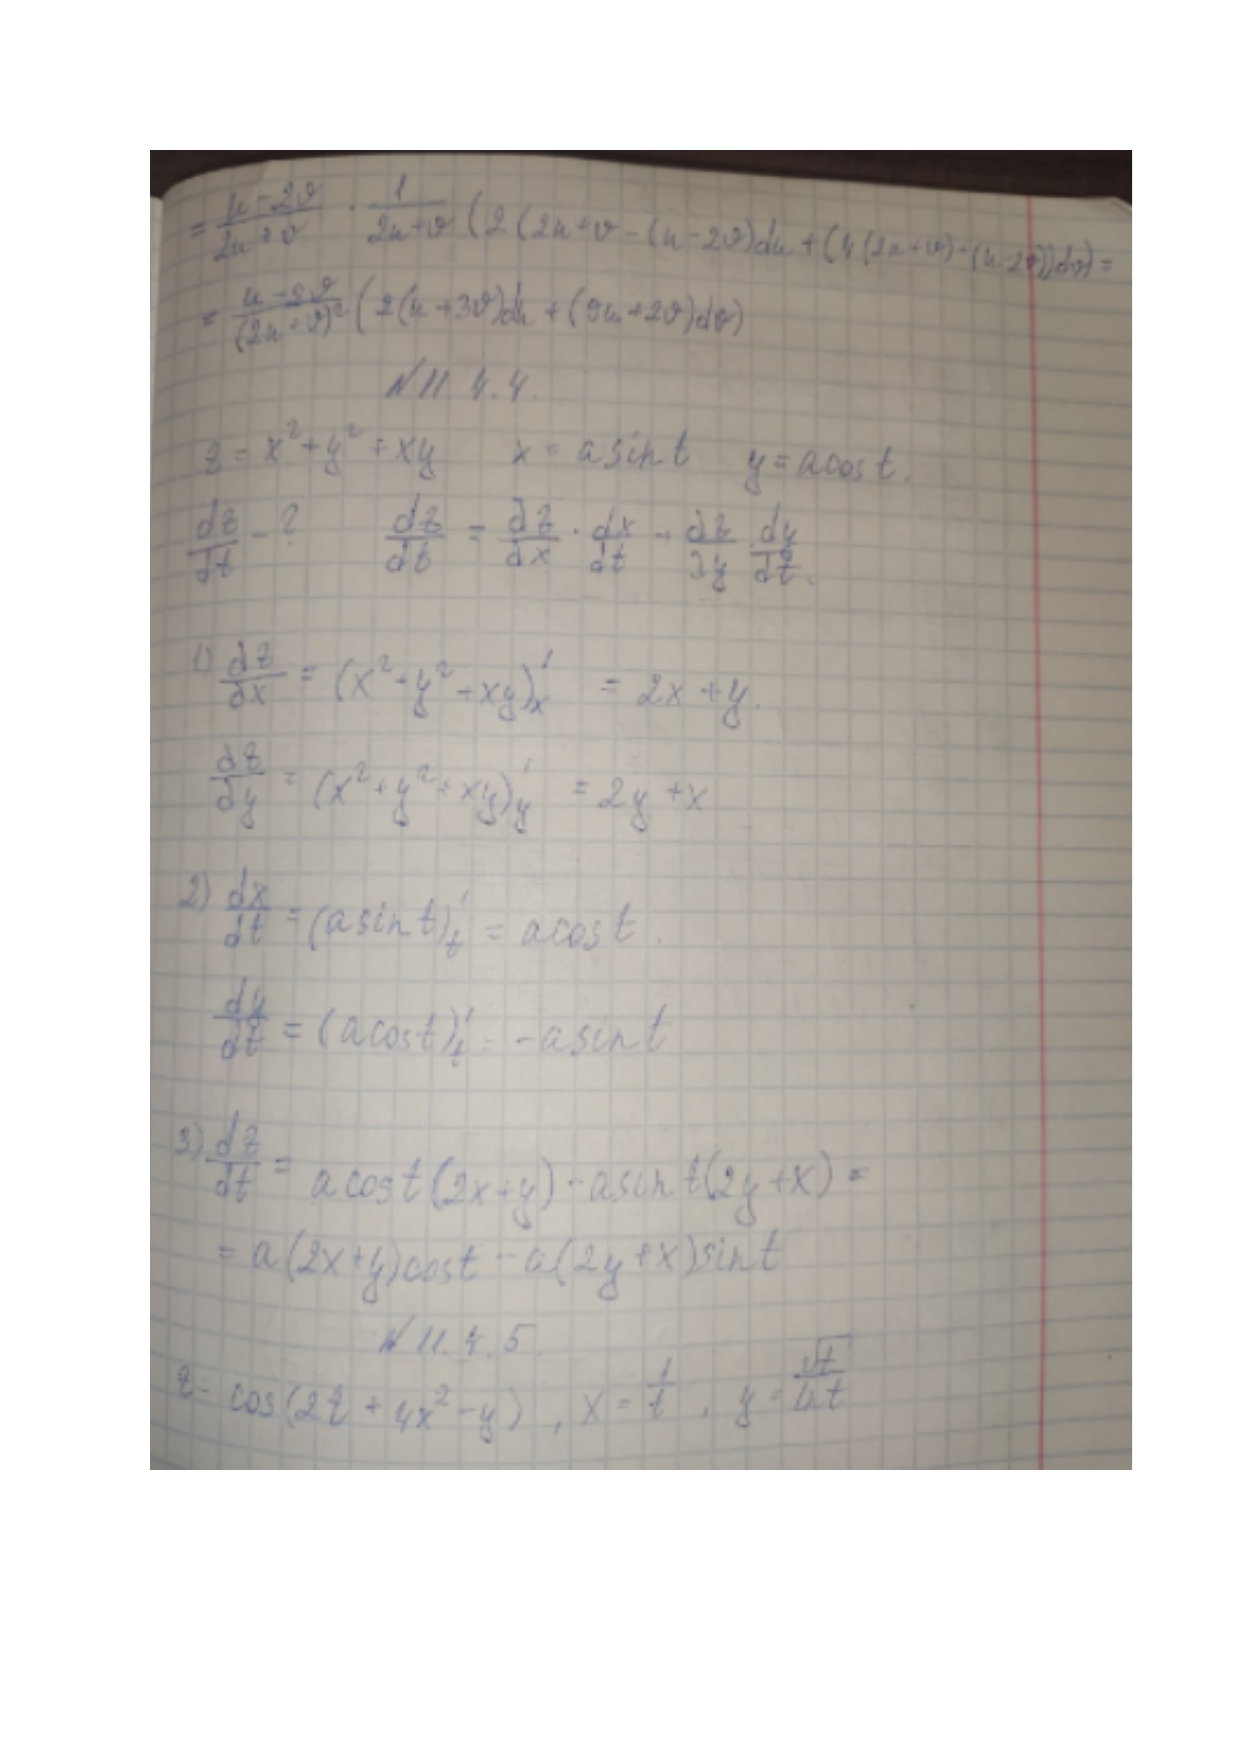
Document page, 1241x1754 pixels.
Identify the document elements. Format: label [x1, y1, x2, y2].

picture [150, 150, 1133, 1470]
